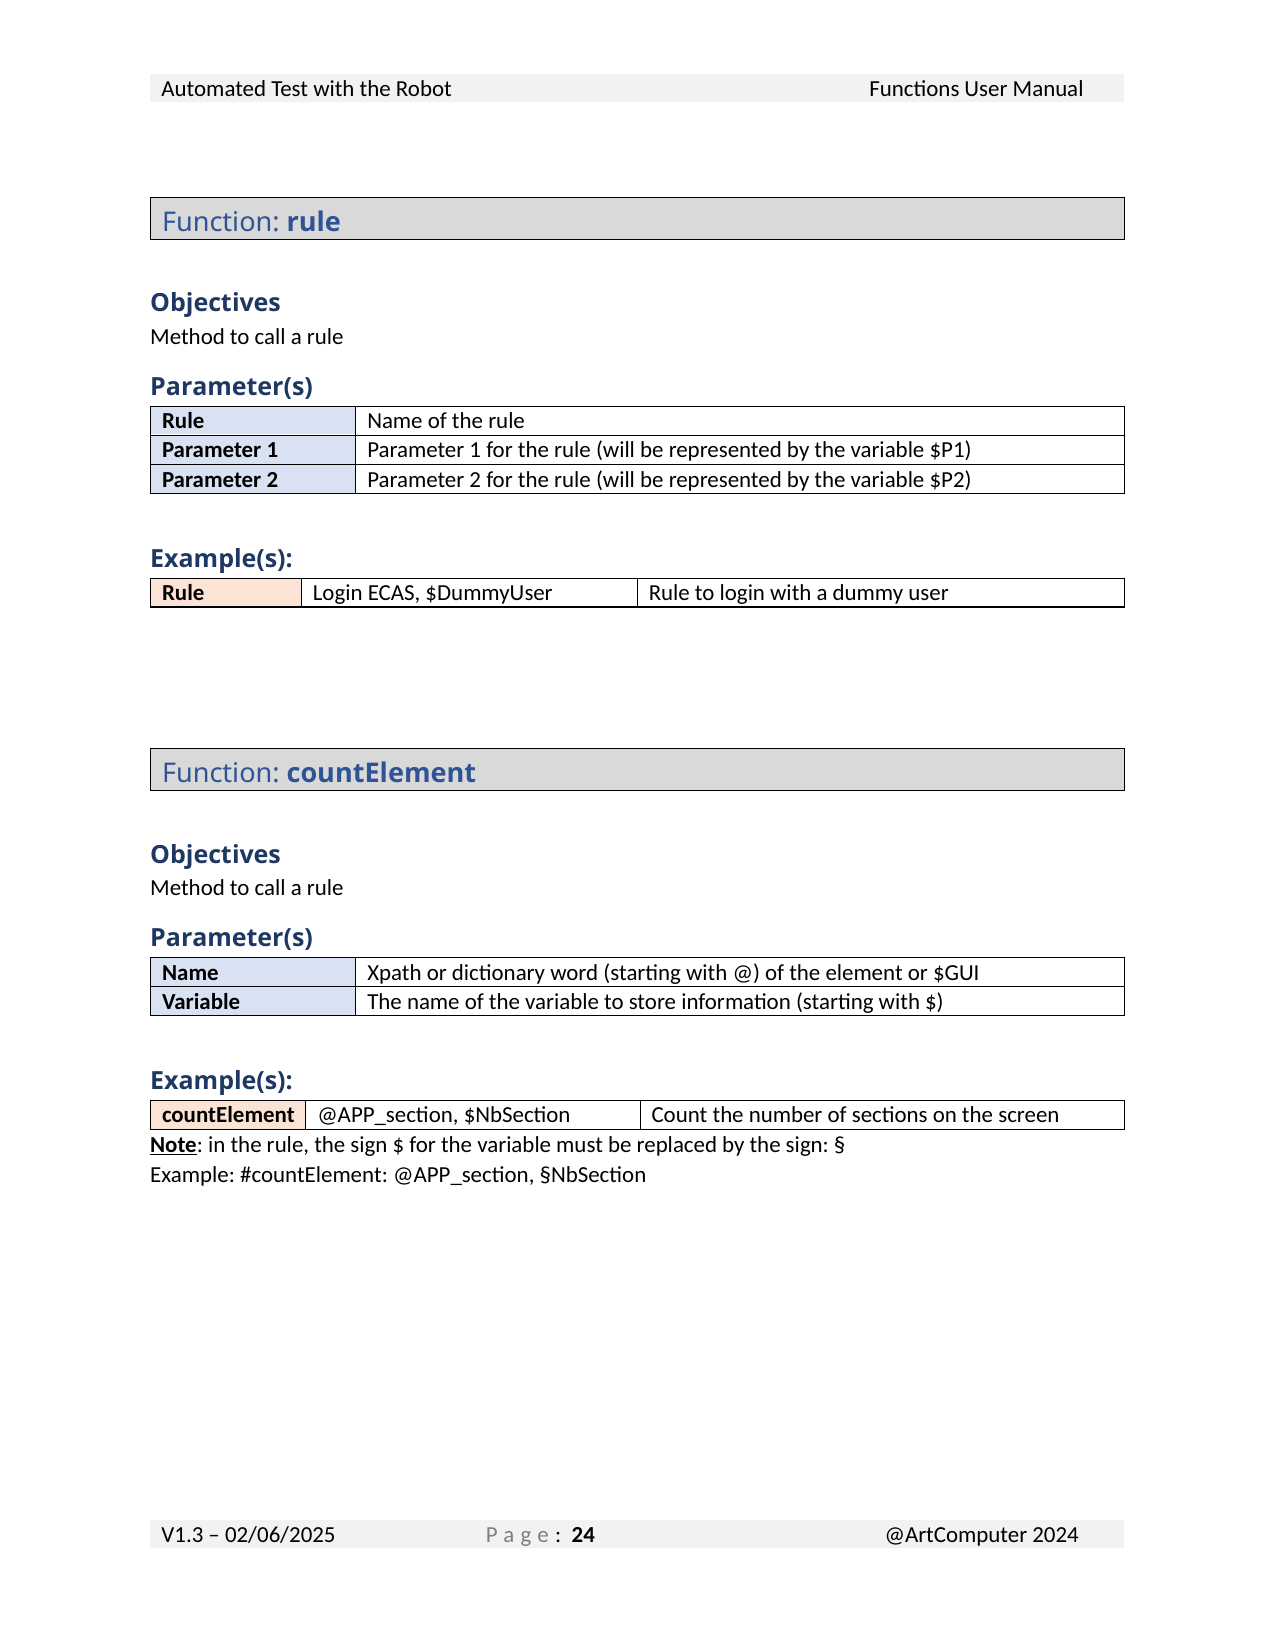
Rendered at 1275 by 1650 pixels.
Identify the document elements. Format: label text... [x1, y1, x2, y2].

subtitle Example(s): [150, 541, 1125, 575]
table_cell Parameter 1 for the rule (will be represented by the variable $P1) [356, 436, 1124, 464]
table_cell Parameter 2 [151, 465, 355, 493]
table_header Xpath or dictionary word (starting with @) of the element or $GUI [356, 958, 1124, 986]
table_header @APP_section, $NbSection [306, 1101, 640, 1129]
subtitle Objectives [150, 836, 1125, 870]
table_header Name of the rule [356, 407, 1124, 434]
table_cell Parameter 1 [151, 436, 355, 464]
text Note: in the rule, the sign $ for the variable must be replaced by the sign: § Example: #countElement: @APP_section, §NbSection [150, 1130, 1125, 1188]
text Method to call a rule [150, 873, 1125, 901]
table_header Function: countElement [151, 749, 1124, 790]
subtitle Example(s): [150, 1063, 1125, 1097]
subtitle Parameter(s) [150, 369, 1125, 403]
table_header Name [151, 958, 355, 986]
table_cell Variable [151, 987, 355, 1015]
table_cell Parameter 2 for the rule (will be represented by the variable $P2) [356, 465, 1124, 493]
table_header countElement [151, 1101, 305, 1129]
table_header Rule [151, 407, 355, 434]
table_header Function: rule [151, 198, 1124, 239]
table_header Login ECAS, $DummyUser [302, 579, 637, 606]
subtitle Objectives [150, 285, 1125, 319]
subtitle Parameter(s) [150, 920, 1125, 954]
table_header Rule to login with a dummy user [638, 579, 1124, 606]
table_header Rule [151, 579, 301, 606]
table_cell The name of the variable to store information (starting with $) [356, 987, 1124, 1015]
table_header Count the number of sections on the screen [641, 1101, 1124, 1129]
text Method to call a rule [150, 322, 1125, 350]
